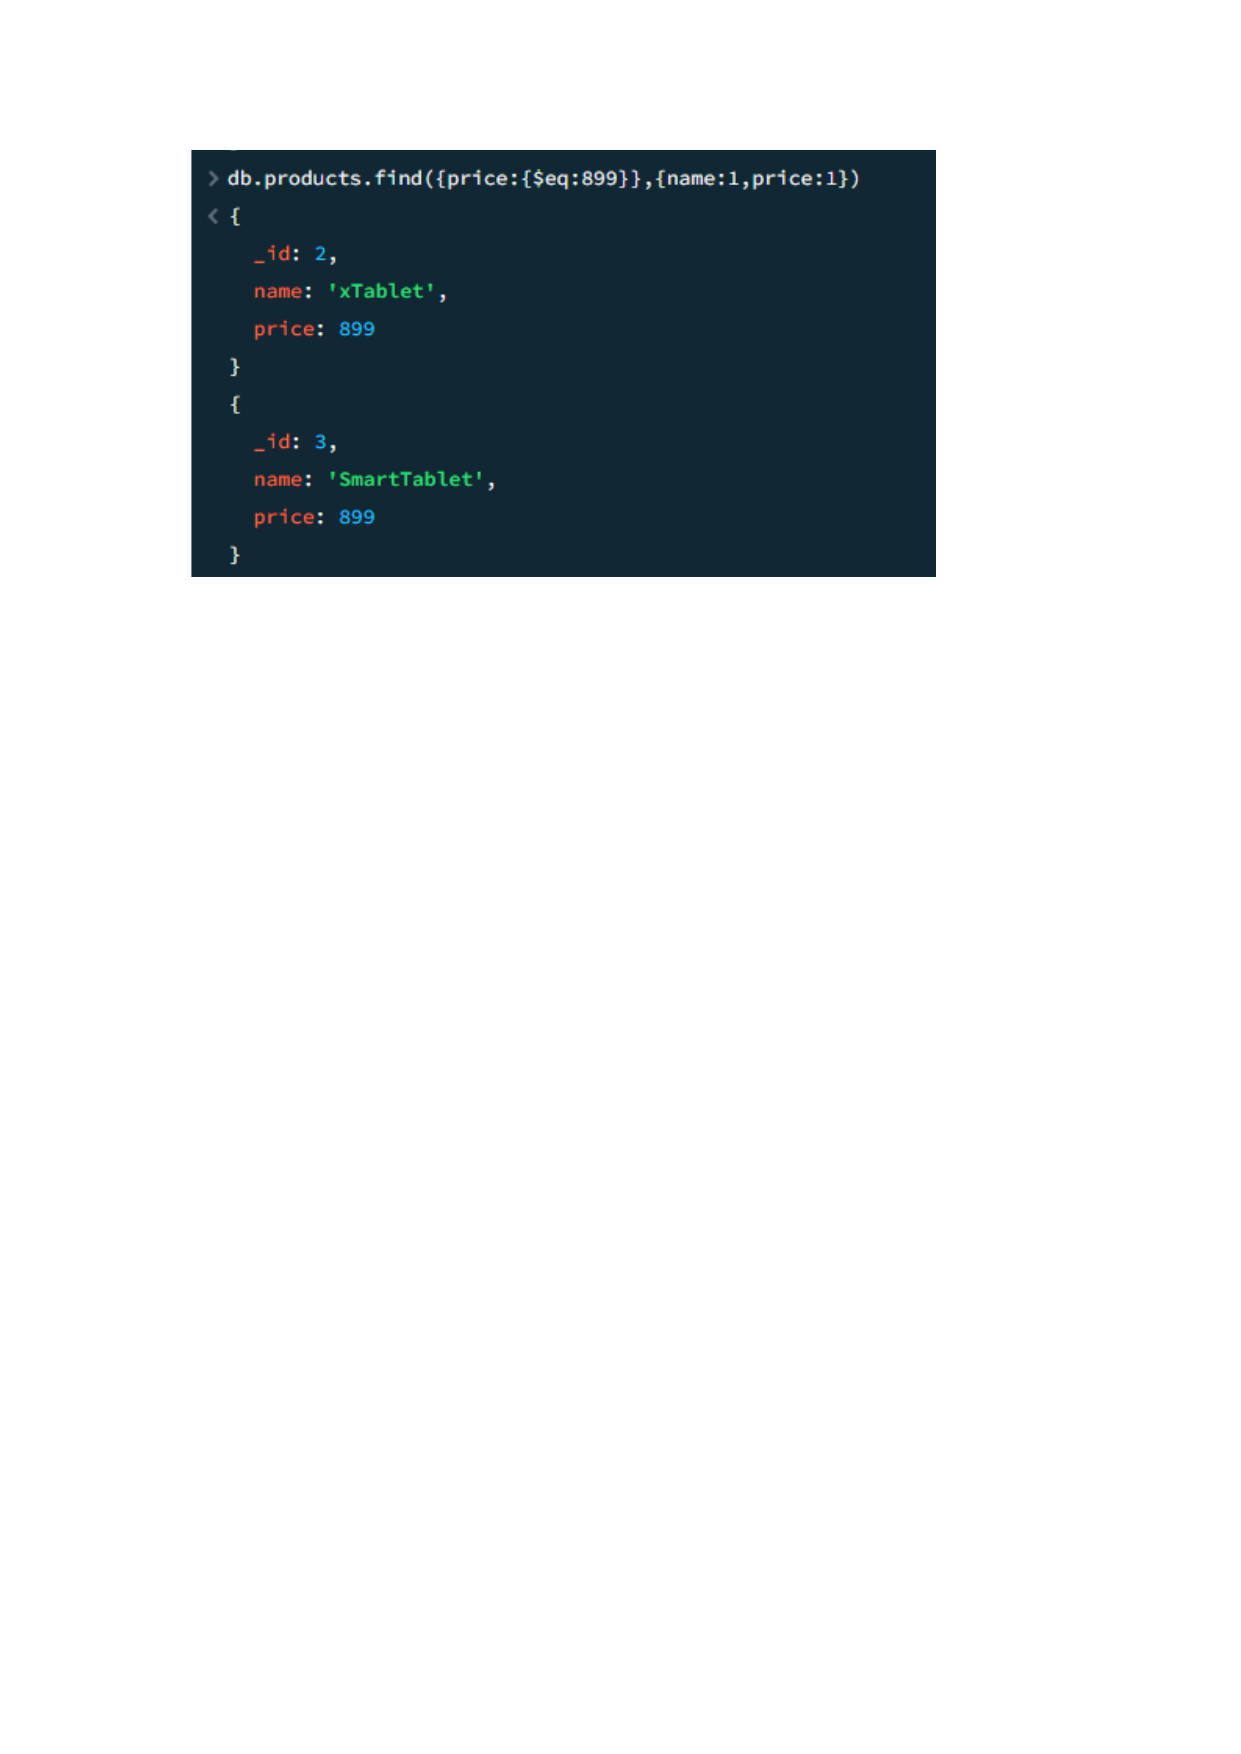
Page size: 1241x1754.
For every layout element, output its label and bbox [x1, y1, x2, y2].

picture [187, 150, 936, 577]
